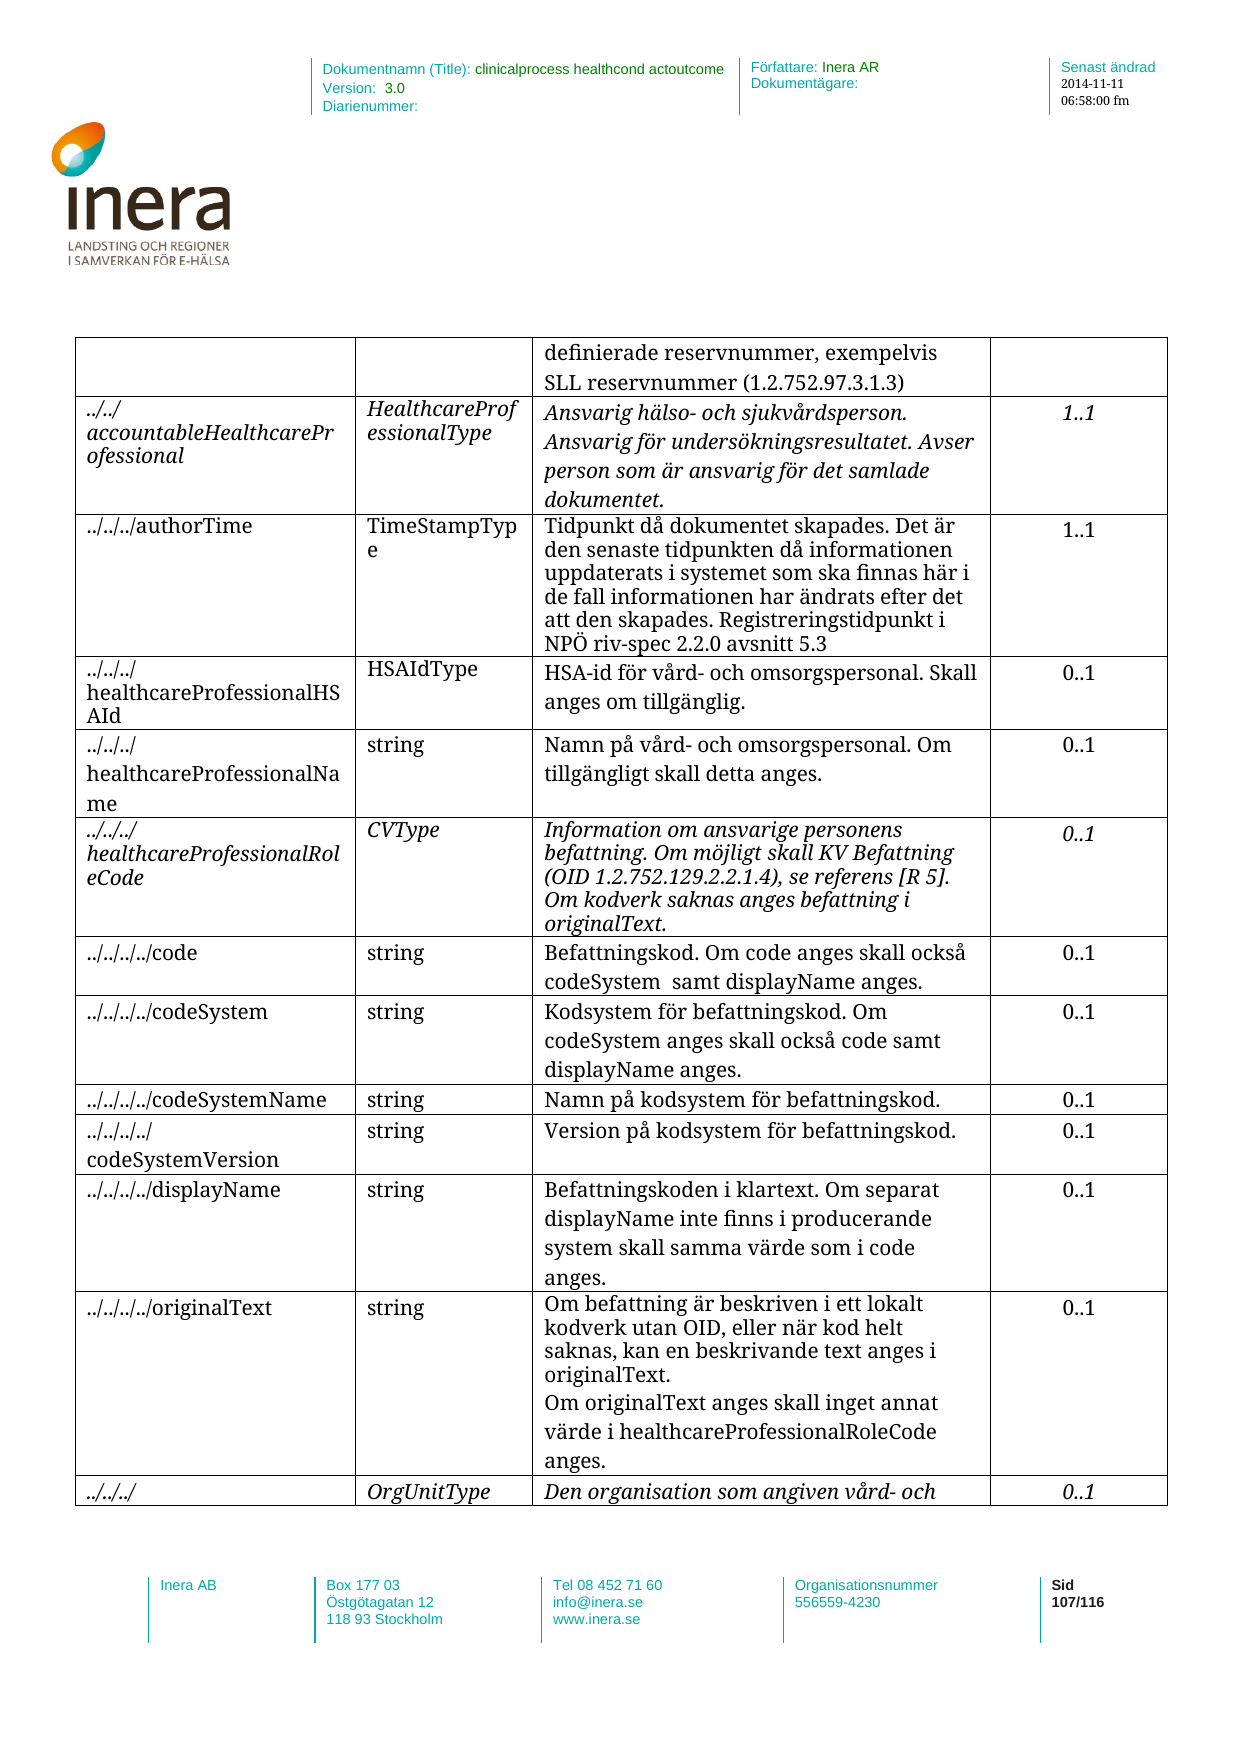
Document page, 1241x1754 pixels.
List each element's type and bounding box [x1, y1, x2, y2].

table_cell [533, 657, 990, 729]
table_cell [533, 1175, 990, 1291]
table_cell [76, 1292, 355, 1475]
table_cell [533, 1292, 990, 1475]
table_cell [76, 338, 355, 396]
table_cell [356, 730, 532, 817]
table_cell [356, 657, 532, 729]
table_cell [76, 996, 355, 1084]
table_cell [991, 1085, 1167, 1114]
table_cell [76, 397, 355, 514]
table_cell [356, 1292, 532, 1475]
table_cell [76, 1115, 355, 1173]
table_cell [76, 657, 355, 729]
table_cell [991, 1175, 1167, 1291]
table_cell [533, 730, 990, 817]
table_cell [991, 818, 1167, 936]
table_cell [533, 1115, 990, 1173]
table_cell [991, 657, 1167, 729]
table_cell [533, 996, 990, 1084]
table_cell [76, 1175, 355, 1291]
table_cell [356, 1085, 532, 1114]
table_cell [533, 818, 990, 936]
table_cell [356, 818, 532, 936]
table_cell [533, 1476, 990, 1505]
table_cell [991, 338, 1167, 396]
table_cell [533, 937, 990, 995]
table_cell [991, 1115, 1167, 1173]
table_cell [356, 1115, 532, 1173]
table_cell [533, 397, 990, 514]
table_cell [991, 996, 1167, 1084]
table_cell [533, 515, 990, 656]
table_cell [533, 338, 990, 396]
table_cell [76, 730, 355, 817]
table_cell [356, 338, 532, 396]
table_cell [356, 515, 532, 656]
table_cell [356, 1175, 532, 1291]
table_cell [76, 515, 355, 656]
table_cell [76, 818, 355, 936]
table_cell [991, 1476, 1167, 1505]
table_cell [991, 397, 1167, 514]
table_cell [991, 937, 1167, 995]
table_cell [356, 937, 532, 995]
picture [51, 122, 230, 265]
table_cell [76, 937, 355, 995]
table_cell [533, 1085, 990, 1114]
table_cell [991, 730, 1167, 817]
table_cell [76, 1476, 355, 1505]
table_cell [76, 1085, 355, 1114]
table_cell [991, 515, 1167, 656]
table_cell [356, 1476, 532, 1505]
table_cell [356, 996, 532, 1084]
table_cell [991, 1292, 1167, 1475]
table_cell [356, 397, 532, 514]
